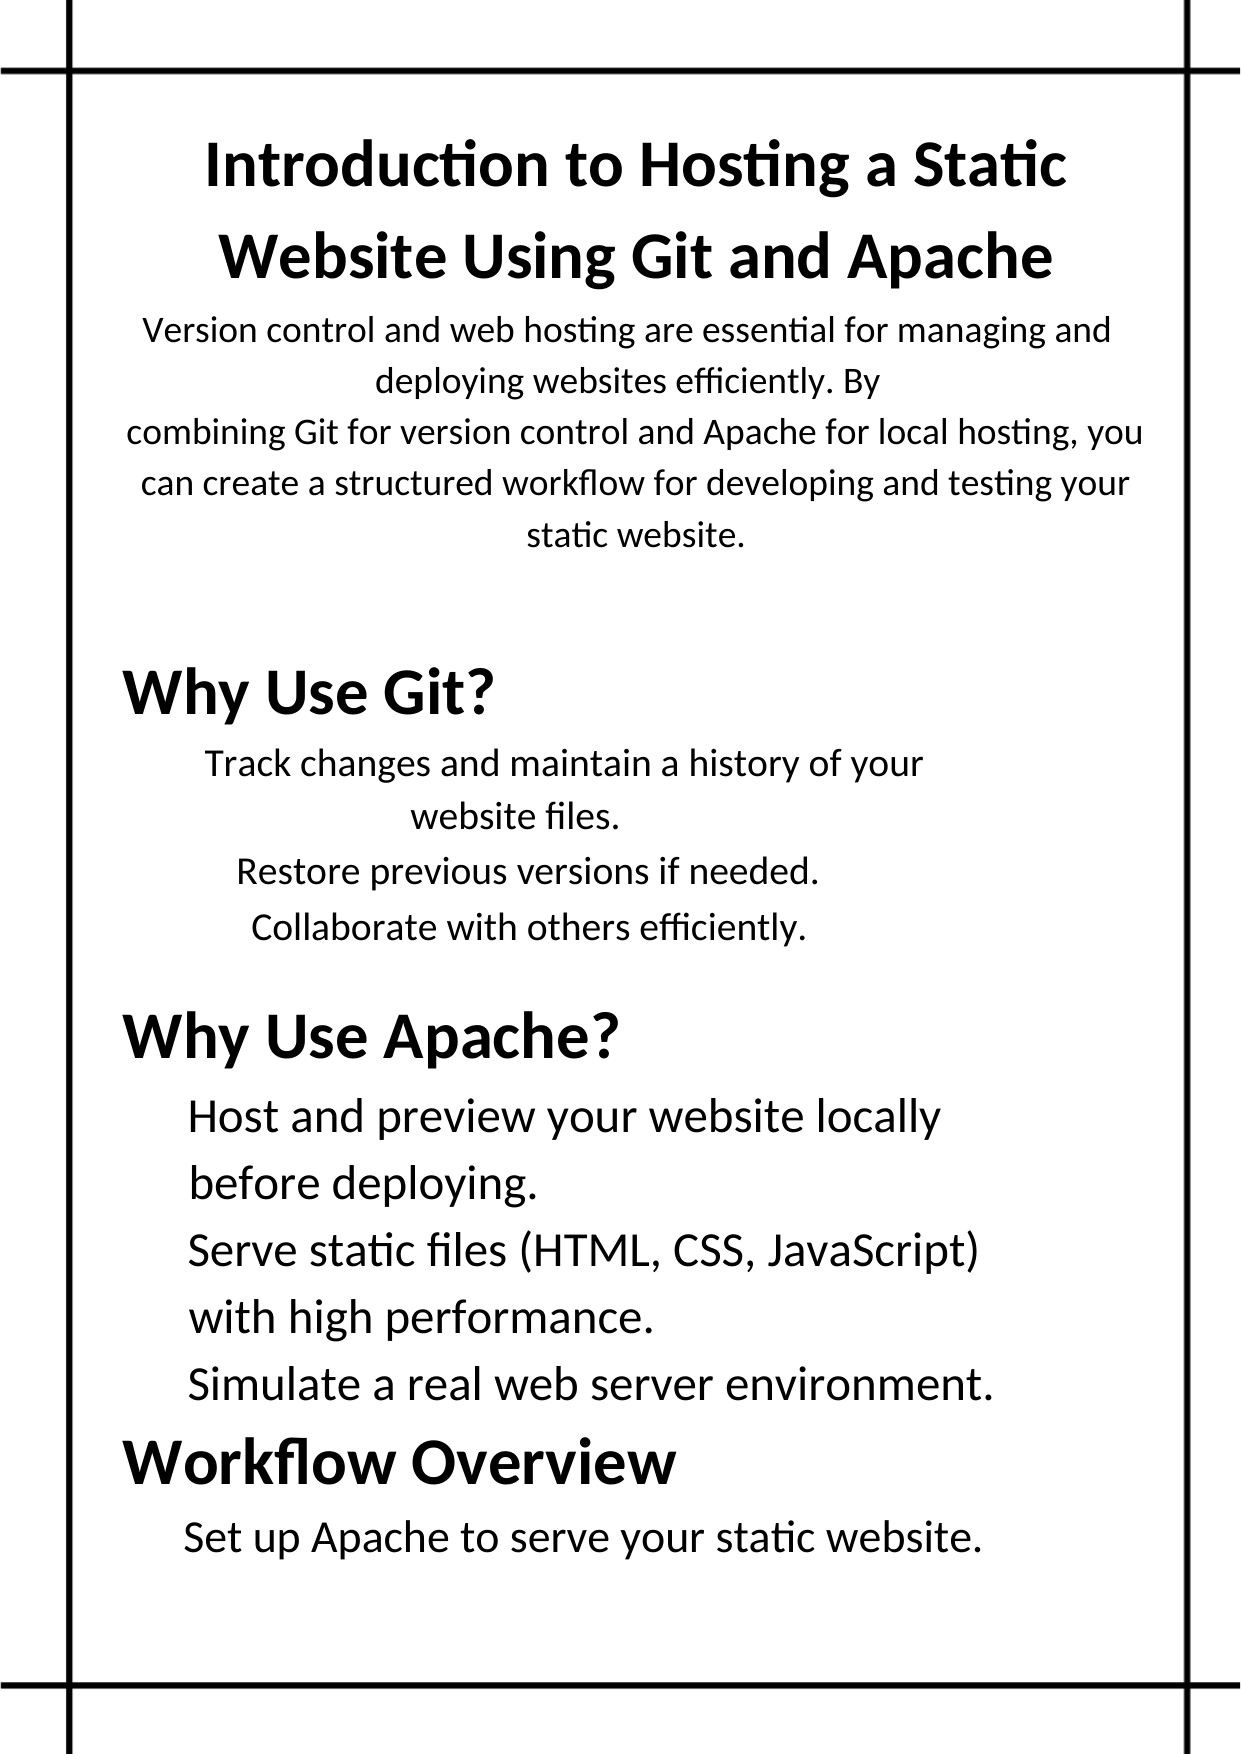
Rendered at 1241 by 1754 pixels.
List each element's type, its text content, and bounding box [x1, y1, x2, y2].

text Serve static files (HTML, CSS, JavaScript) with high performance. [187, 1219, 999, 1345]
text Version control and web hosting are essential for managing and deploying websites efficiently. By [105, 306, 1149, 403]
text Simulate a real web server environment. [187, 1353, 999, 1412]
text Introduction to Hosting a Static Website Using Git and Apache [105, 122, 1167, 295]
text Why Use Git? [122, 650, 1167, 731]
text Restore previous versions if needed. [236, 846, 1054, 895]
text combining Git for version control and Apache for local hosting, you can create a structured workflow for developing and testing your static website. [105, 408, 1165, 556]
text Workflow Overview [122, 1420, 1167, 1501]
text Set up Apache to serve your static website. [183, 1508, 1116, 1564]
text Collaborate with others efficiently. [251, 902, 1054, 950]
text Track changes and maintain a history of your website files. [204, 737, 1054, 839]
picture [0, 0, 1241, 1754]
text Why Use Apache? [122, 994, 1167, 1075]
text Host and preview your website locally before deploying. [187, 1084, 999, 1211]
